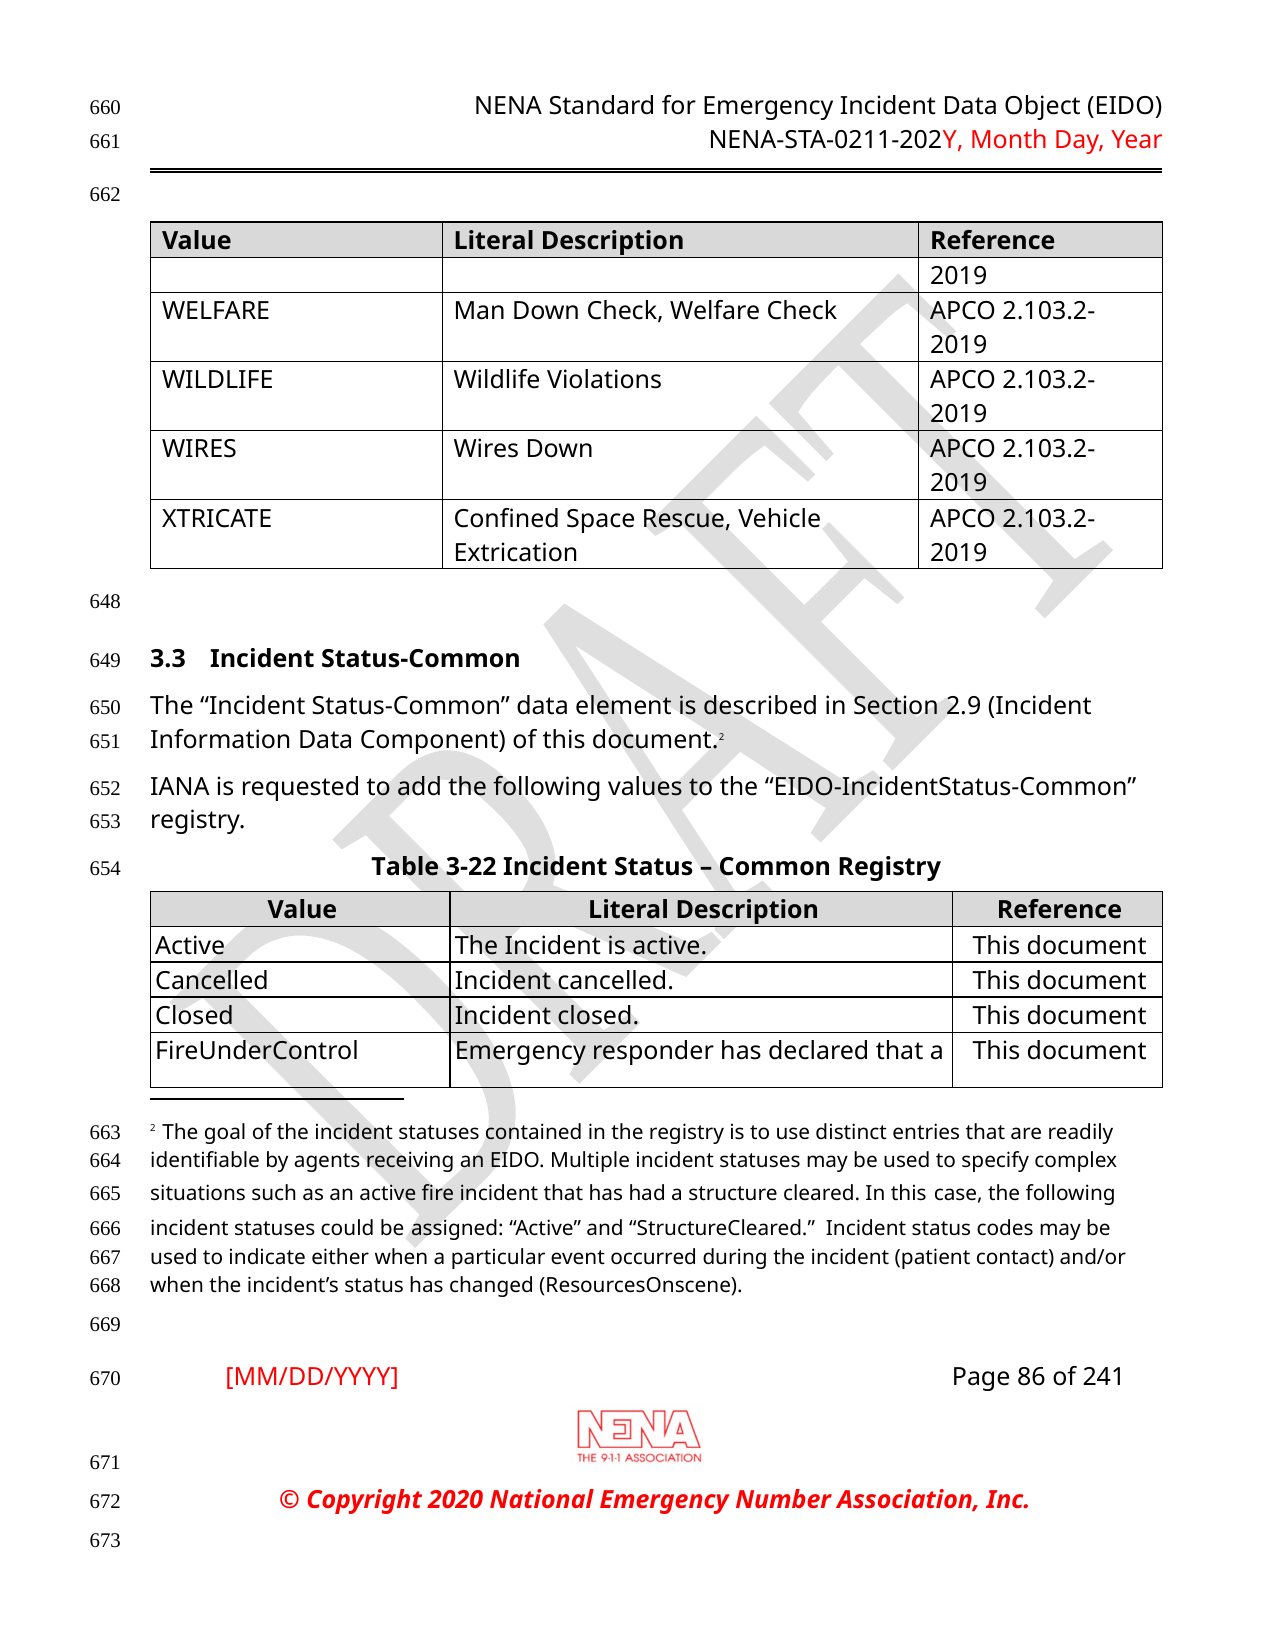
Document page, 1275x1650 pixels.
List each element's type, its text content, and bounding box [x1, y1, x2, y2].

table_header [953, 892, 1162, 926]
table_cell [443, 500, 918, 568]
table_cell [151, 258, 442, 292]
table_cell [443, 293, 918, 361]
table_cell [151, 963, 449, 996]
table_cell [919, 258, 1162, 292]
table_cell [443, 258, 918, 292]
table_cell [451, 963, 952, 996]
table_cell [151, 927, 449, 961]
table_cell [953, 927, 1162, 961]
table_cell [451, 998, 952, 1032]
table_header Literal Description [443, 223, 918, 257]
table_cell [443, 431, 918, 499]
picture [569, 1404, 706, 1470]
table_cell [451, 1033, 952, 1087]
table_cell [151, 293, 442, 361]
subtitle Incident Status-Common [150, 641, 1162, 675]
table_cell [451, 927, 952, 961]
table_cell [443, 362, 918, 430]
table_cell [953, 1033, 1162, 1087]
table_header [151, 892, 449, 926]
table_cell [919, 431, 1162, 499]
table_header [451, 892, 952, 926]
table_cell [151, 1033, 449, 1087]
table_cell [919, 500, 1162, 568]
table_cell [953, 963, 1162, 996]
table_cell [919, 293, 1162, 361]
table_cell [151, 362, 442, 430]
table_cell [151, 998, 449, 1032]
table_header Reference [919, 223, 1162, 257]
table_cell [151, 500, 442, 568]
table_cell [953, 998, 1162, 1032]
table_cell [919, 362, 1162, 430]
text IANA is requested to add the following values to the “EIDO-IncidentStatus-Common” registry. [150, 768, 1162, 836]
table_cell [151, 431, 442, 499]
table_header Value [151, 223, 442, 257]
